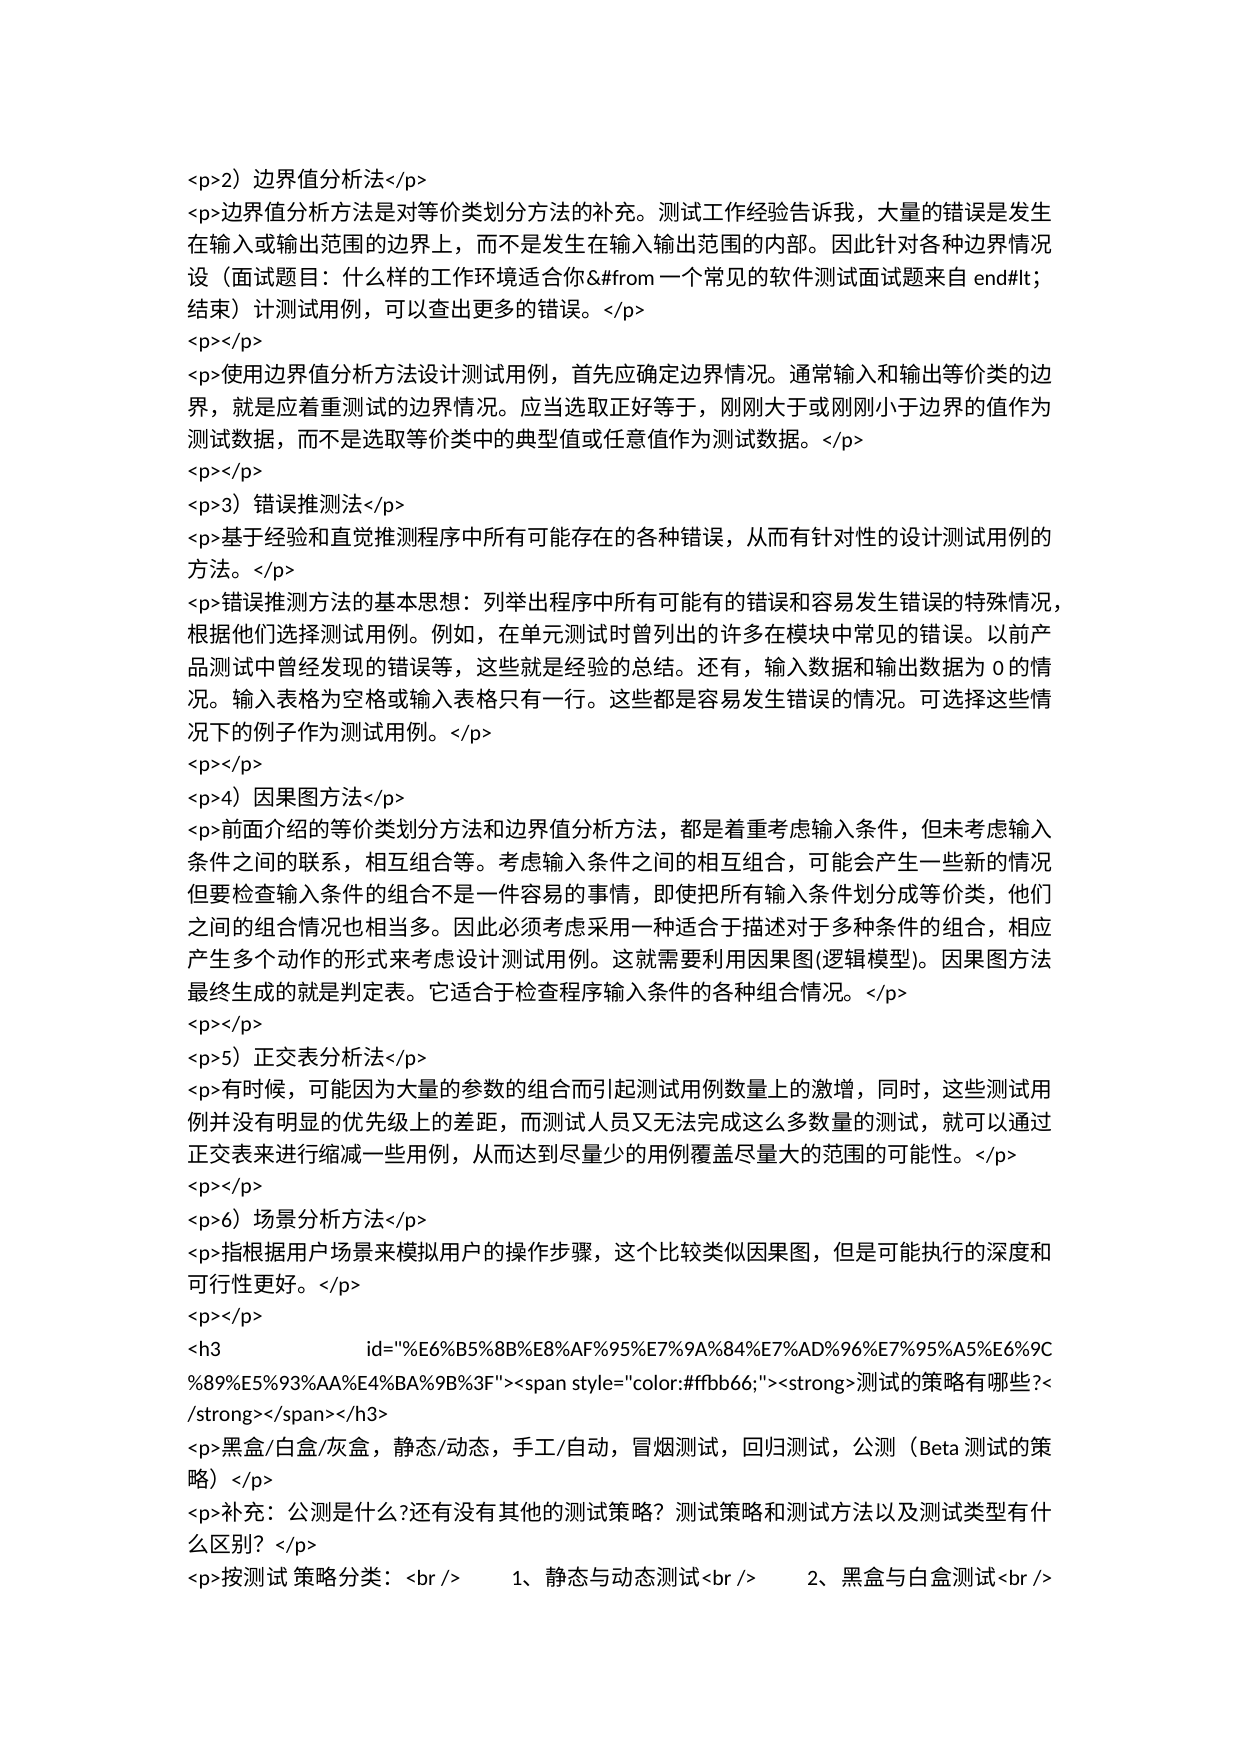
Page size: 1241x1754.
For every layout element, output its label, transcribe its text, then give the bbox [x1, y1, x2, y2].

text <p>指根据用户场景来模拟用户的操作步骤，这个比较类似因果图，但是可能执行的深度和可行性更好。</p> [187, 1234, 1053, 1299]
text <p>前面介绍的等价类划分方法和边界值分析方法，都是着重考虑输入条件，但未考虑输入条件之间的联系，相互组合等。考虑输入条件之间的相互组合，可能会产生一些新的情况。但要检查输入条件的组合不是一件容易的事情，即使把所有输入条件划分成等价类，他们之间的组合情况也相当多。因此必须考虑采用一种适合于描述对于多种条件的组合，相应产生多个动作的形式来考虑设计测试用例。这就需要利用因果图(逻辑模型)。因果图方法最终生成的就是判定表。它适合于检查程序输入条件的各种组合情况。</p> [187, 812, 1053, 1007]
text <p>4）因果图方法</p> [187, 779, 1053, 812]
text <p>黑盒/白盒/灰盒，静态/动态，手工/自动，冒烟测试，回归测试，公测（Beta测试的策略）</p> [187, 1429, 1053, 1494]
text <p>5）正交表分析法</p> [187, 1039, 1053, 1072]
text <p>3）错误推测法</p> [187, 487, 1053, 519]
text <p>2）边界值分析法</p> [187, 162, 1053, 194]
text <p>补充：公测是什么?还有没有其他的测试策略？测试策略和测试方法以及测试类型有什么区别？</p> [187, 1494, 1053, 1559]
text <p></p> [187, 747, 1053, 779]
text <p></p> [187, 454, 1053, 487]
text <p></p> [187, 1007, 1053, 1039]
text <p></p> [187, 1299, 1053, 1332]
text <p>基于经验和直觉推测程序中所有可能存在的各种错误，从而有针对性的设计测试用例的方法。</p> [187, 519, 1053, 584]
text <p>使用边界值分析方法设计测试用例，首先应确定边界情况。通常输入和输出等价类的边界，就是应着重测试的边界情况。应当选取正好等于，刚刚大于或刚刚小于边界的值作为测试数据，而不是选取等价类中的典型值或任意值作为测试数据。</p> [187, 357, 1053, 454]
text <p>错误推测方法的基本思想：列举出程序中所有可能有的错误和容易发生错误的特殊情况，根据他们选择测试用例。例如，在单元测试时曾列出的许多在模块中常见的错误。以前产品测试中曾经发现的错误等，这些就是经验的总结。还有，输入数据和输出数据为0的情况。输入表格为空格或输入表格只有一行。这些都是容易发生错误的情况。可选择这些情况下的例子作为测试用例。</p> [187, 584, 1053, 747]
text <p></p> [187, 1169, 1053, 1202]
text <p></p> [187, 324, 1053, 357]
text <h3 id="%E6%B5%8B%E8%AF%95%E7%9A%84%E7%AD%96%E7%95%A5%E6%9C%89%E5%93%AA%E4%BA%9B%3F"><span style="color:#ffbb66;"><strong>测试的策略有哪些?</strong></span></h3> [187, 1332, 1053, 1429]
text <p>有时候，可能因为大量的参数的组合而引起测试用例数量上的激增，同时，这些测试用例并没有明显的优先级上的差距，而测试人员又无法完成这么多数量的测试，就可以通过正交表来进行缩减一些用例，从而达到尽量少的用例覆盖尽量大的范围的可能性。</p> [187, 1072, 1053, 1169]
text <p>边界值分析方法是对等价类划分方法的补充。测试工作经验告诉我，大量的错误是发生在输入或输出范围的边界上，而不是发生在输入输出范围的内部。因此针对各种边界情况设（面试题目：什么样的工作环境适合你&#from一个常见的软件测试面试题来自end#lt；结束）计测试用例，可以查出更多的错误。</p> [187, 194, 1053, 324]
text <p>6）场景分析方法</p> [187, 1202, 1053, 1234]
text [187, 1559, 1053, 1592]
